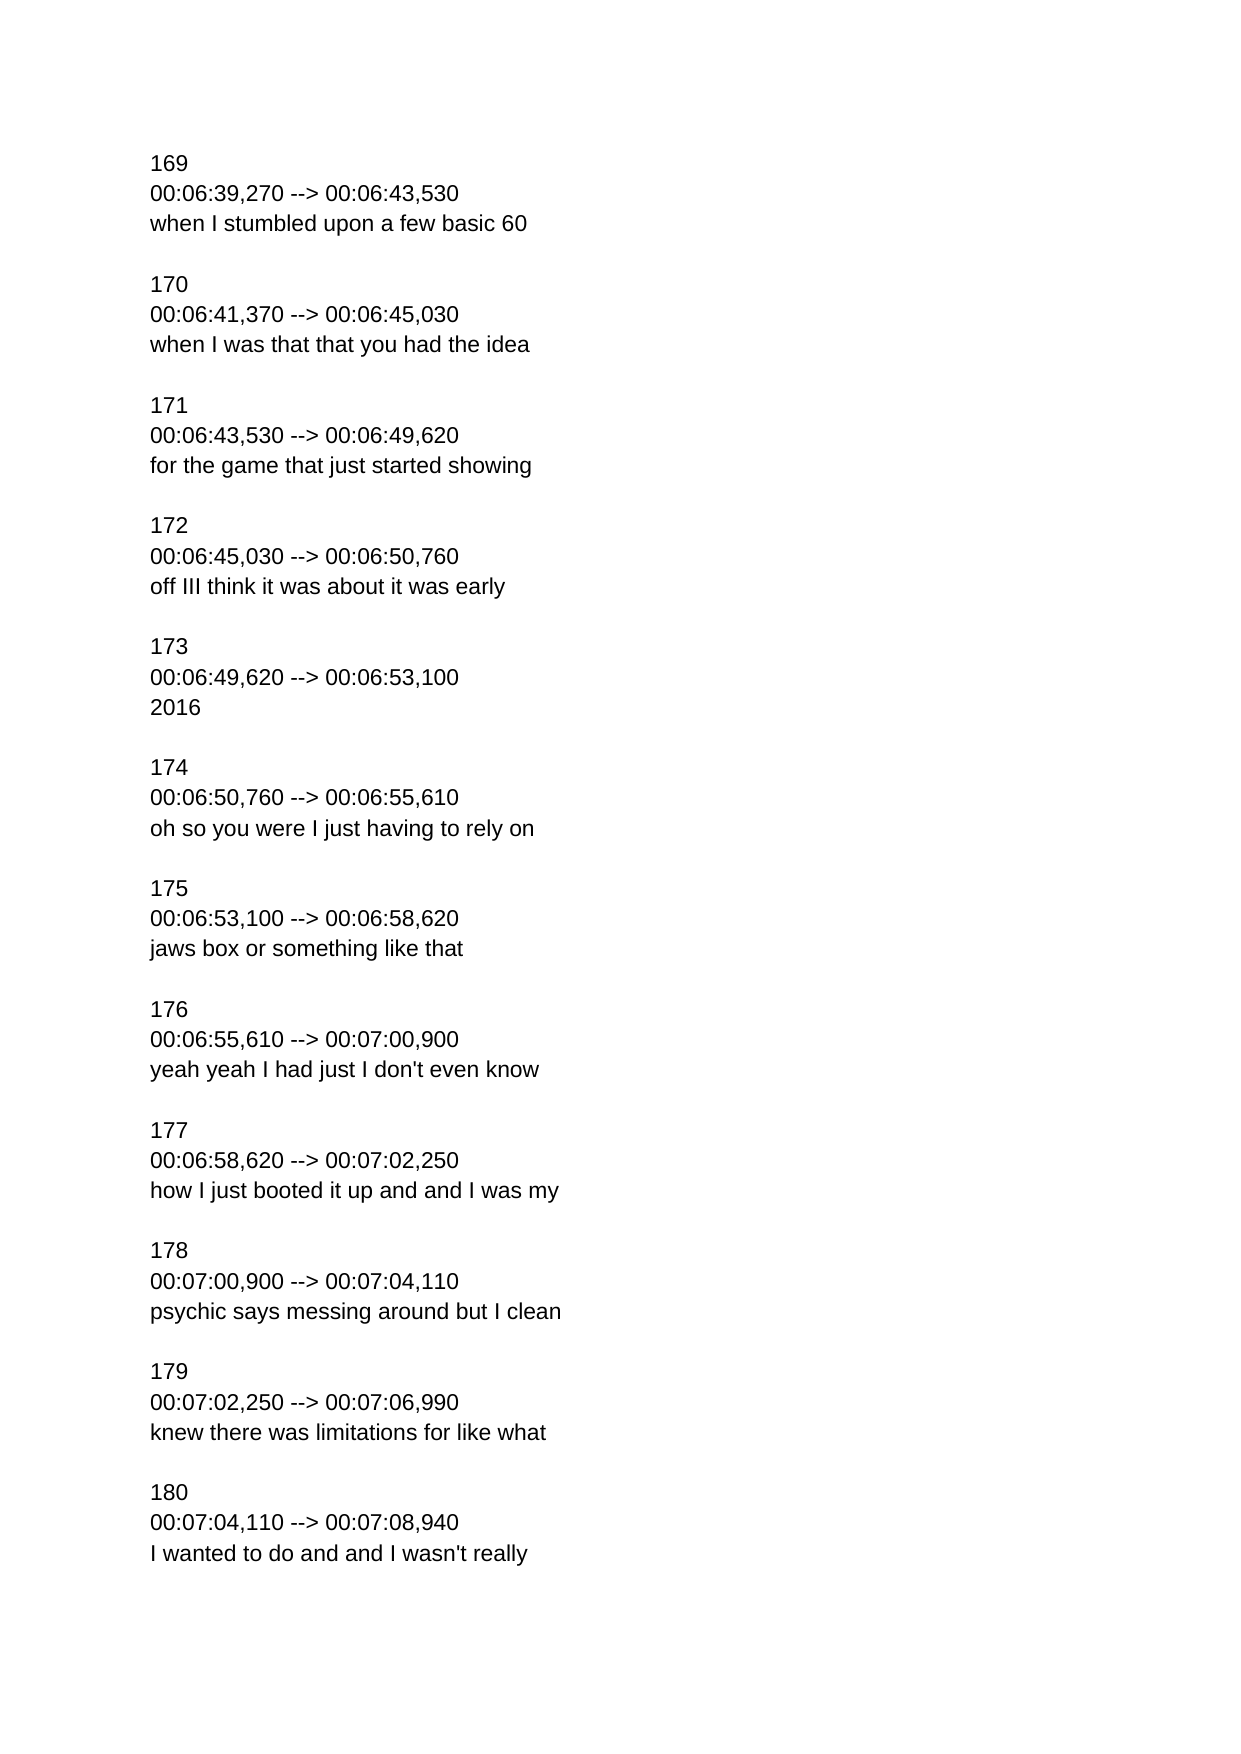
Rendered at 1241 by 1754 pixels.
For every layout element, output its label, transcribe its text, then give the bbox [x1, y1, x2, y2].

text 176 [150, 996, 1090, 1022]
text 00:07:00,900 --> 00:07:04,110 [150, 1268, 1090, 1294]
text 00:07:02,250 --> 00:07:06,990 [150, 1388, 1090, 1415]
text 174 [150, 754, 1090, 781]
text 177 [150, 1117, 1090, 1143]
text 00:06:58,620 --> 00:07:02,250 [150, 1147, 1090, 1173]
text 179 [150, 1358, 1090, 1385]
text knew there was limitations for like what [150, 1419, 1090, 1445]
text 2016 [150, 694, 1090, 720]
text 00:06:41,370 --> 00:06:45,030 [150, 301, 1090, 327]
text 172 [150, 512, 1090, 539]
text 173 [150, 633, 1090, 660]
text when I stumbled upon a few basic 60 [150, 210, 1090, 237]
text for the game that just started showing [150, 452, 1090, 478]
text 00:06:55,610 --> 00:07:00,900 [150, 1026, 1090, 1052]
text 180 [150, 1479, 1090, 1506]
text 00:06:43,530 --> 00:06:49,620 [150, 422, 1090, 448]
text 169 [150, 150, 1090, 176]
text jaws box or something like that [150, 935, 1090, 962]
text 171 [150, 392, 1090, 418]
text 178 [150, 1237, 1090, 1264]
text 00:06:45,030 --> 00:06:50,760 [150, 543, 1090, 569]
text when I was that that you had the idea [150, 331, 1090, 358]
text 00:06:53,100 --> 00:06:58,620 [150, 905, 1090, 932]
text oh so you were I just having to rely on [150, 814, 1090, 841]
text I wanted to do and and I wasn't really [150, 1539, 1090, 1566]
text 00:06:50,760 --> 00:06:55,610 [150, 784, 1090, 811]
text 00:07:04,110 --> 00:07:08,940 [150, 1509, 1090, 1536]
text yeah yeah I had just I don't even know [150, 1056, 1090, 1083]
text 170 [150, 271, 1090, 297]
text 00:06:39,270 --> 00:06:43,530 [150, 180, 1090, 207]
text how I just booted it up and and I was my [150, 1177, 1090, 1203]
text 175 [150, 875, 1090, 901]
text off III think it was about it was early [150, 573, 1090, 599]
text 00:06:49,620 --> 00:06:53,100 [150, 663, 1090, 690]
text psychic says messing around but I clean [150, 1298, 1090, 1324]
